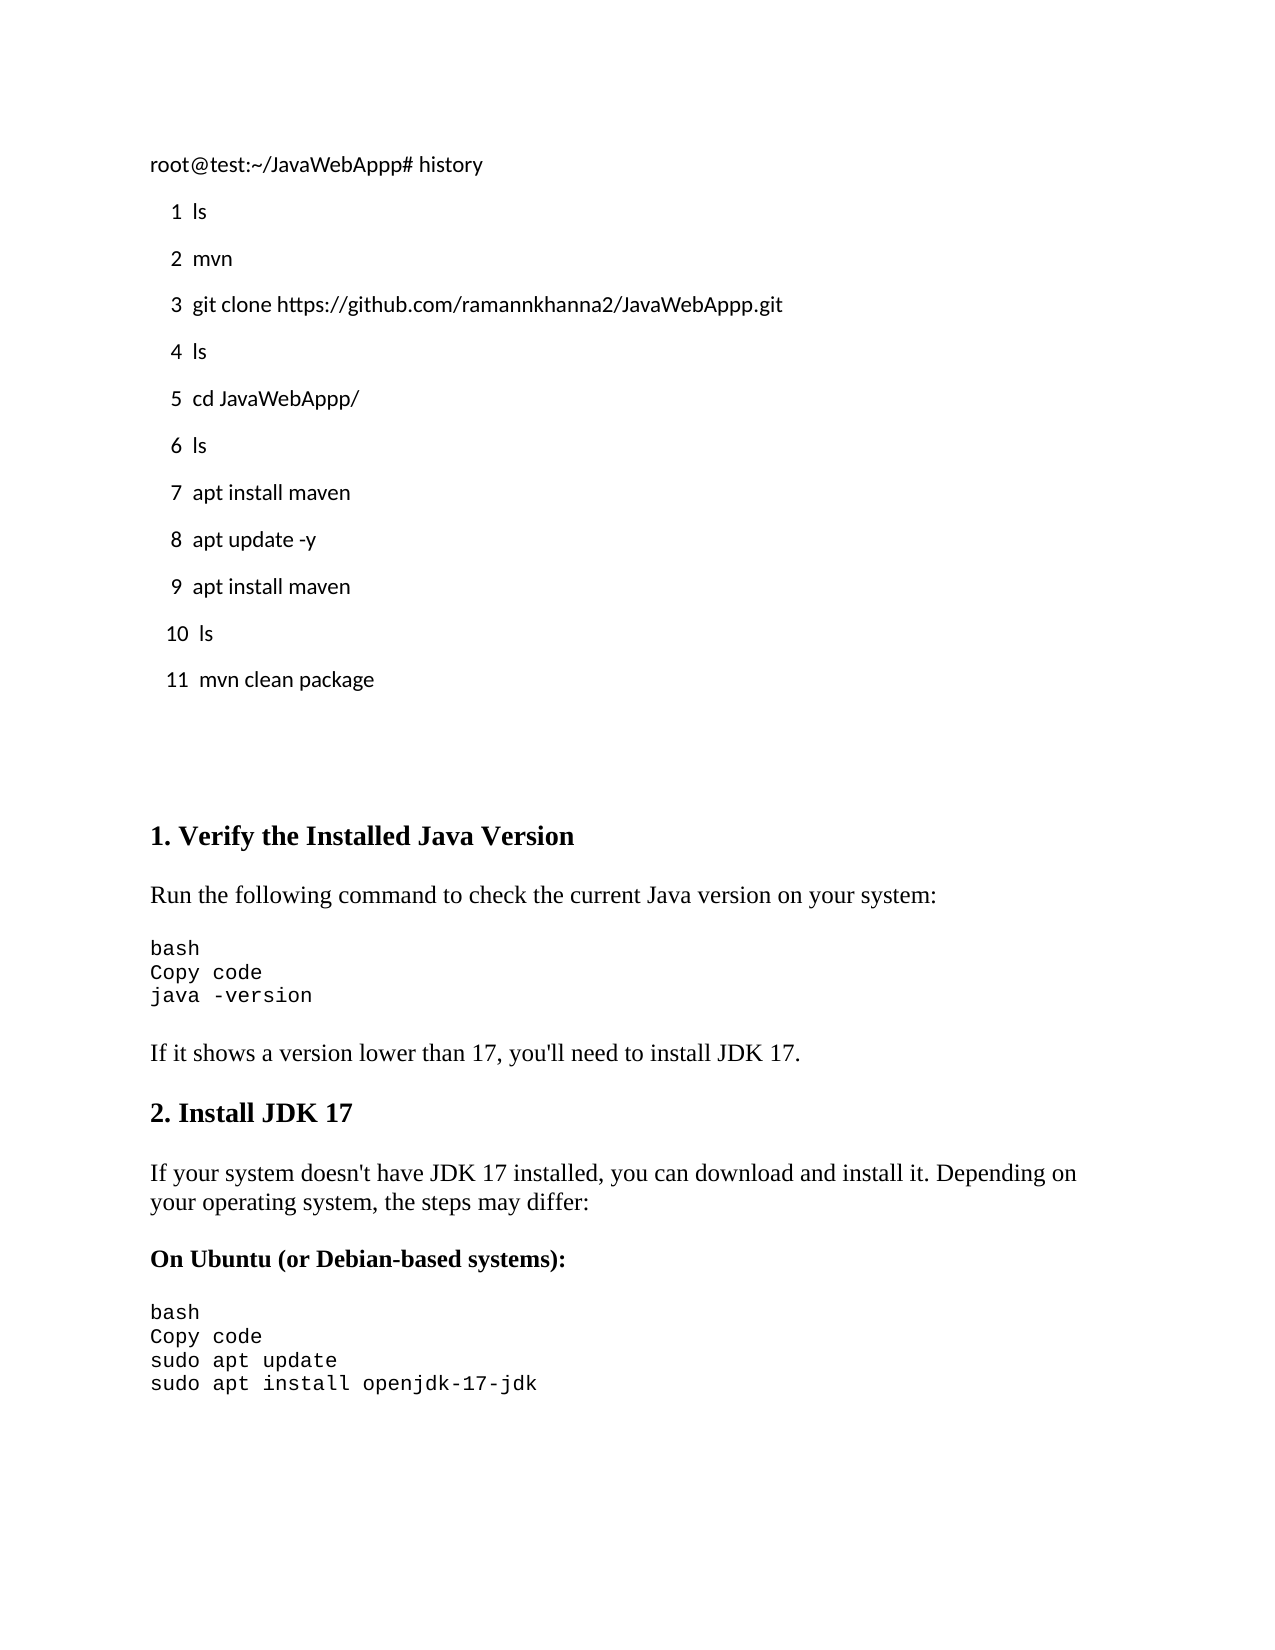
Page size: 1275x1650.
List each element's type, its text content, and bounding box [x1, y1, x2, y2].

text Run the following command to check the current Java version on your system: [150, 880, 1125, 909]
text 2 mvn [150, 244, 1125, 272]
text On Ubuntu (or Debian-based systems): [150, 1244, 1125, 1273]
text 3 git clone https://github.com/ramannkhanna2/JavaWebAppp.git [150, 291, 1125, 319]
text 2. Install JDK 17 [150, 1096, 1125, 1129]
text bash [150, 1302, 1125, 1326]
text 1. Verify the Installed Java Version [150, 819, 1125, 851]
text 10 ls [150, 619, 1125, 647]
text 1 ls [150, 197, 1125, 225]
text If it shows a version lower than 17, you'll need to install JDK 17. [150, 1038, 1125, 1067]
text java -version [150, 986, 1125, 1009]
text If your system doesn't have JDK 17 installed, you can download and install it. Depending on your operating system, the steps may differ: [150, 1158, 1125, 1215]
text sudo apt update [150, 1350, 1125, 1373]
text 9 apt install maven [150, 572, 1125, 600]
text sudo apt install openjdk-17-jdk [150, 1373, 1125, 1397]
text Copy code [150, 962, 1125, 986]
text 7 apt install maven [150, 478, 1125, 506]
text bash [150, 938, 1125, 962]
text 4 ls [150, 337, 1125, 366]
text 8 apt update -y [150, 525, 1125, 553]
text Copy code [150, 1326, 1125, 1350]
text root@test:~/JavaWebAppp# history [150, 150, 1125, 178]
text 5 cd JavaWebAppp/ [150, 384, 1125, 412]
text 11 mvn clean package [150, 666, 1125, 694]
text 6 ls [150, 431, 1125, 459]
